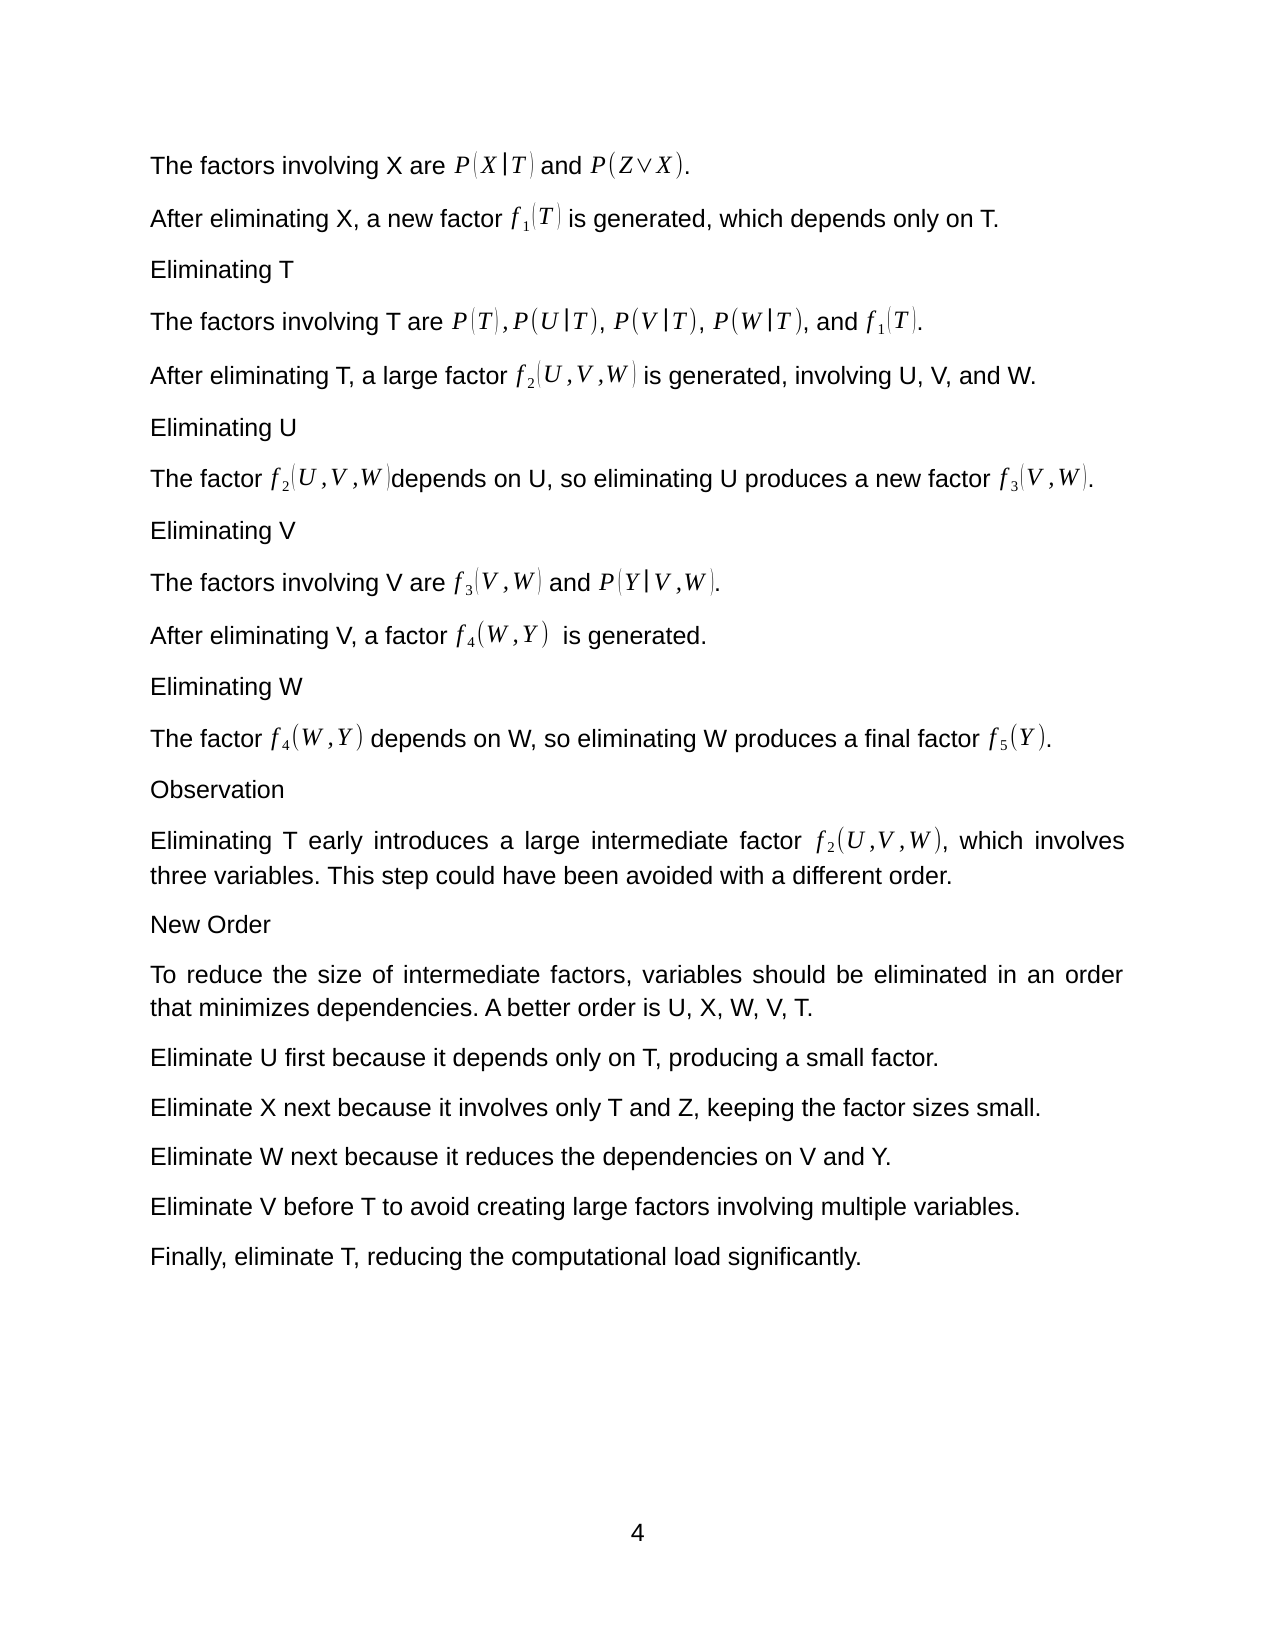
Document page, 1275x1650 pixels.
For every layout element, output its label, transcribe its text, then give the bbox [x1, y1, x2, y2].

text Eliminate W next because it reduces the dependencies on V and Y. [150, 1142, 1125, 1171]
text Finally, eliminate T, reducing the computational load significantly. [150, 1242, 1125, 1270]
text Eliminating T early introduces a large intermediate factor , which involves three variables. This step could have been avoided with a different order. [150, 824, 1125, 889]
text To reduce the size of intermediate factors, variables should be eliminated in an order that minimizes dependencies. A better order is U, X, W, V, T. [150, 960, 1125, 1022]
text Eliminating V [150, 516, 1125, 545]
text The factors involving X are and . [150, 150, 1125, 181]
text The factor depends on W, so eliminating W produces a final factor . [150, 722, 1125, 754]
text Eliminate U first because it depends only on T, producing a small factor. [150, 1043, 1125, 1072]
text The factors involving V are and . [150, 566, 1125, 598]
text The factors involving T are , , , and . [150, 305, 1125, 338]
text Observation [150, 775, 1125, 804]
text Eliminating U [150, 412, 1125, 441]
text New Order [150, 911, 1125, 939]
text After eliminating T, a large factor is generated, involving U, V, and W. [150, 359, 1125, 392]
text Eliminating T [150, 255, 1125, 284]
text Eliminating W [150, 672, 1125, 701]
text Eliminate V before T to avoid creating large factors involving multiple variables. [150, 1192, 1125, 1221]
text The factor depends on U, so eliminating U produces a new factor . [150, 462, 1125, 495]
text Eliminate X next because it involves only T and Z, keeping the factor sizes small. [150, 1093, 1125, 1121]
text After eliminating X, a new factor is generated, which depends only on T. [150, 202, 1125, 234]
text After eliminating V, a factor is generated. [150, 619, 1125, 651]
